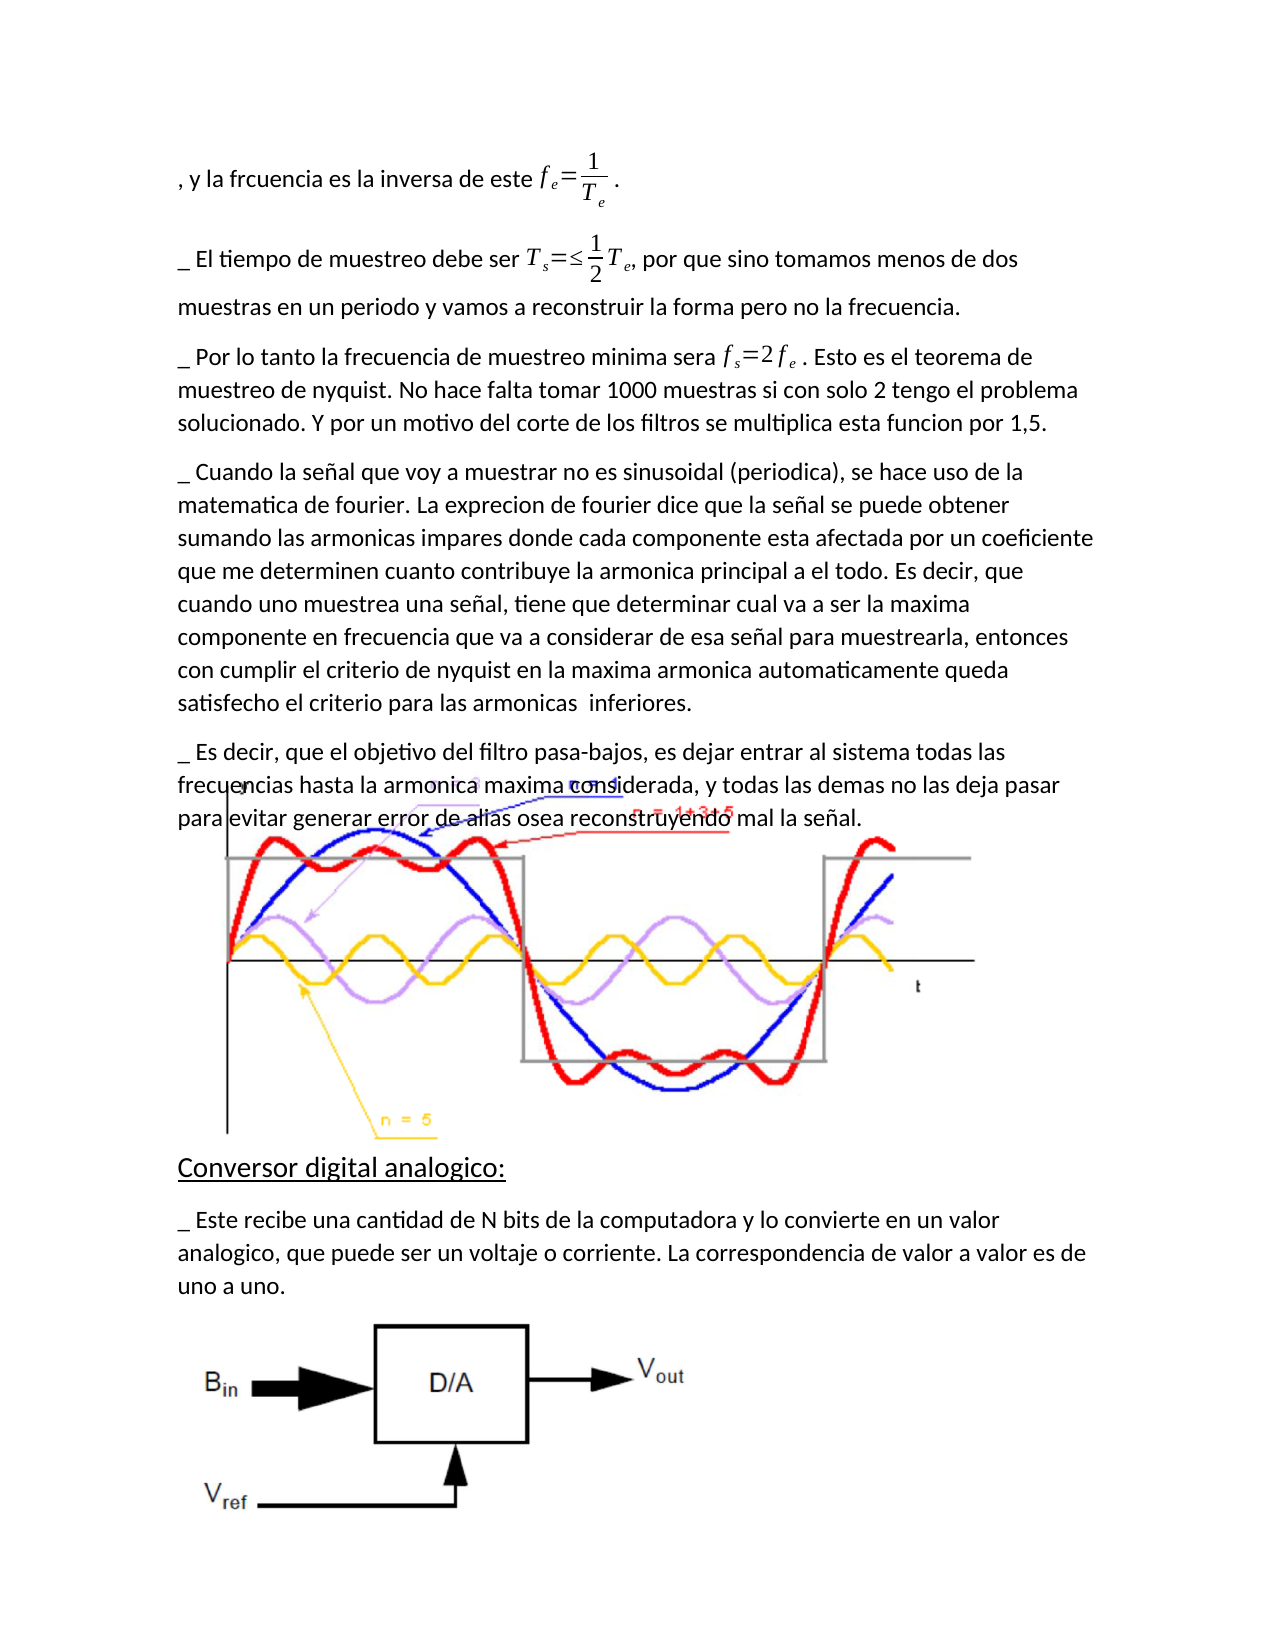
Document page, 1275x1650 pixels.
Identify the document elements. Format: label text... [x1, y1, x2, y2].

text , y la frcuencia es la inversa de este . [177, 148, 1098, 210]
text _ Cuando la señal que voy a muestrar no es sinusoidal (periodica), se hace uso de la matematica de fourier. La exprecion de fourier dice que la señal se puede obtener sumando las armonicas impares donde cada componente esta afectada por un coeficiente que me determinen cuanto contribuye la armonica principal a el todo. Es decir, que cuando uno muestrea una señal, tiene que determinar cual va a ser la maxima componente en frecuencia que va a considerar de esa señal para muestrearla, entonces con cumplir el criterio de nyquist en la maxima armonica automaticamente queda satisfecho el criterio para las armonicas inferiores. [177, 457, 1098, 717]
text _ Es decir, que el objetivo del filtro pasa-bajos, es dejar entrar al sistema todas las frecuencias hasta la armonica maxima considerada, y todas las demas no las deja pasar para evitar generar error de alias osea reconstruyendo mal la señal. [177, 737, 1098, 833]
text _ El tiempo de muestreo debe ser , por que sino tomamos menos de dos muestras en un periodo y vamos a reconstruir la forma pero no la frecuencia. [177, 229, 1098, 321]
text _ Este recibe una cantidad de N bits de la computadora y lo convierte en un valor analogico, que puede ser un voltaje o corriente. La correspondencia de valor a valor es de uno a uno. [177, 1204, 1098, 1301]
text _ Por lo tanto la frecuencia de muestreo minima sera . Esto es el teorema de muestreo de nyquist. No hace falta tomar 1000 muestras si con solo 2 tengo el problema solucionado. Y por un motivo del corte de los filtros se multiplica esta funcion por 1,5. [177, 340, 1098, 437]
text Conversor digital analogico: [177, 1149, 1098, 1185]
